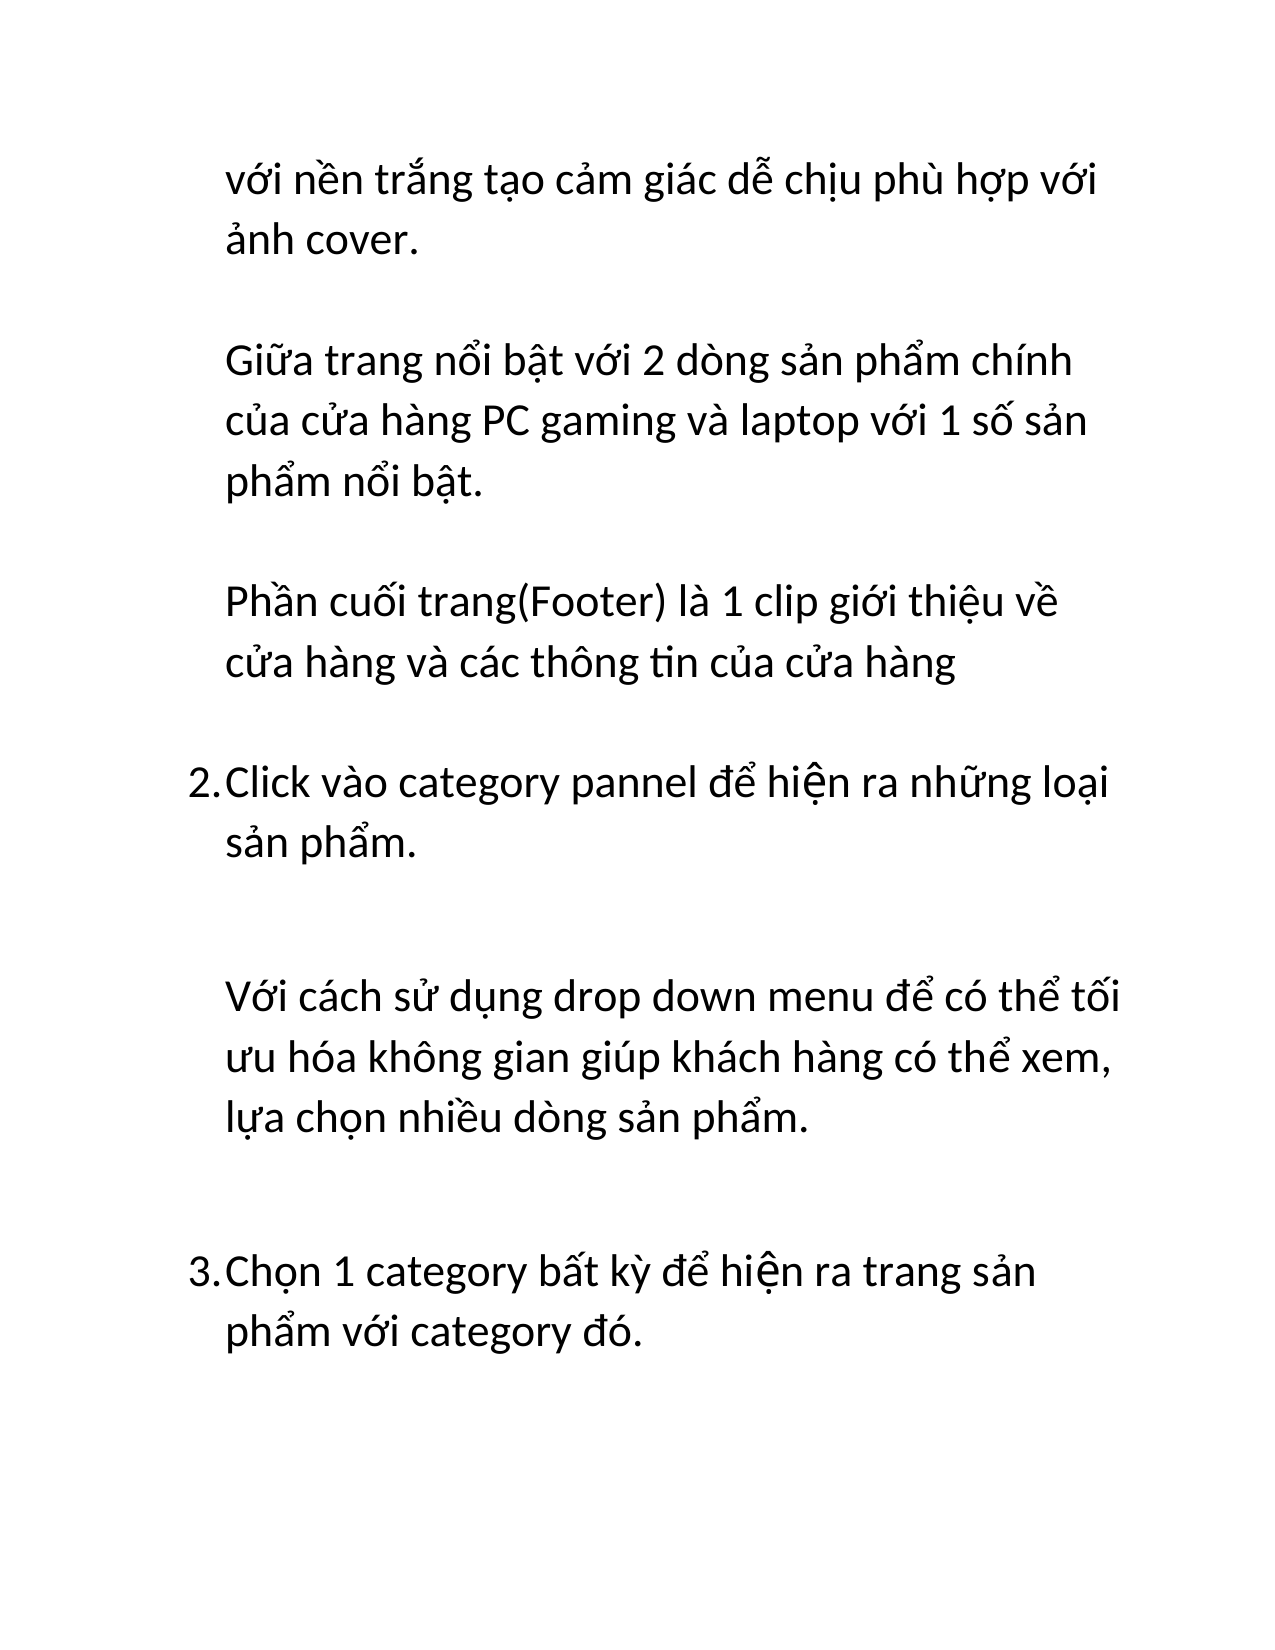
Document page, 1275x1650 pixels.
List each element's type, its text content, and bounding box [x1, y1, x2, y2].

list Phần cuối trang(Footer) là 1 clip giới thiệu về cửa hàng và các thông tin của cửa hàng [225, 572, 1125, 688]
list Với theme màu chính là màu tím xanh kết hợp với nền trắng tạo cảm giác dễ chịu phù hợp với ảnh cover. [225, 150, 1125, 266]
list Giữa trang nổi bật với 2 dòng sản phẩm chính của cửa hàng PC gaming và laptop với 1 số sản phẩm nổi bật. [225, 331, 1125, 507]
list Chọn 1 category bất kỳ để hiện ra trang sản phẩm với category đó. [187, 1242, 1125, 1358]
text Với cách sử dụng drop down menu để có thể tối ưu hóa không gian giúp khách hàng có thể xem, lựa chọn nhiều dòng sản phẩm. [225, 967, 1125, 1144]
list Click vào category pannel để hiện ra những loại sản phẩm. [187, 753, 1125, 869]
